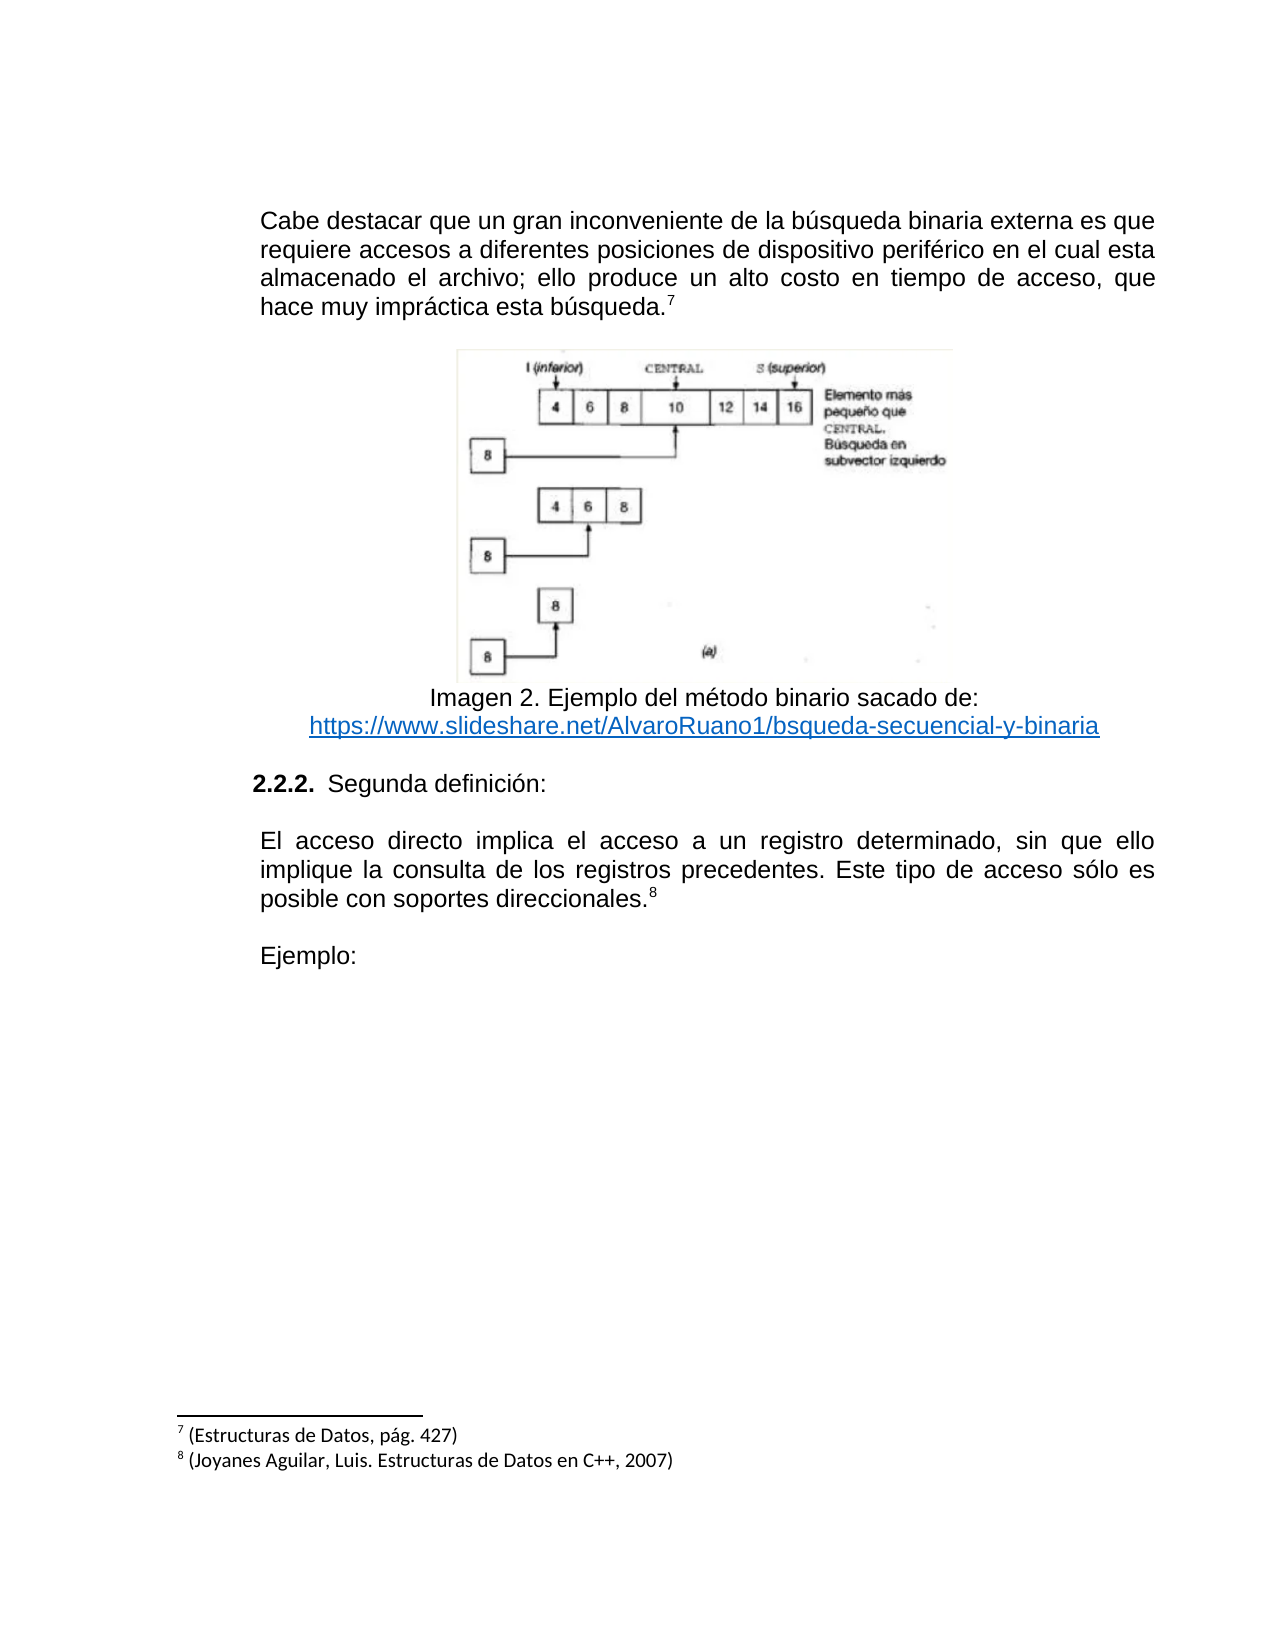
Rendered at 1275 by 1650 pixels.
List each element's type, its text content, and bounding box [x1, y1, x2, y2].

picture [456, 349, 953, 683]
text El acceso directo implica el acceso a un registro determinado, sin que ello implique la consulta de los registros precedentes. Este tipo de acceso sólo es posible con soportes direccionales. [260, 826, 1157, 912]
text Imagen 2. Ejemplo del método binario sacado de: [252, 682, 1157, 711]
list Cabe destacar que un gran inconveniente de la búsqueda binaria externa es que requiere accesos a diferentes posiciones de dispositivo periférico en el cual esta almacenado el archivo; ello produce un alto costo en tiempo de acceso, que hace muy impráctica esta búsqueda. [260, 206, 1157, 321]
list Segunda definición: [252, 769, 1157, 797]
text Ejemplo: [260, 941, 1157, 970]
text https://www.slideshare.net/AlvaroRuano1/bsqueda-secuencial-y-binaria [252, 711, 1157, 740]
